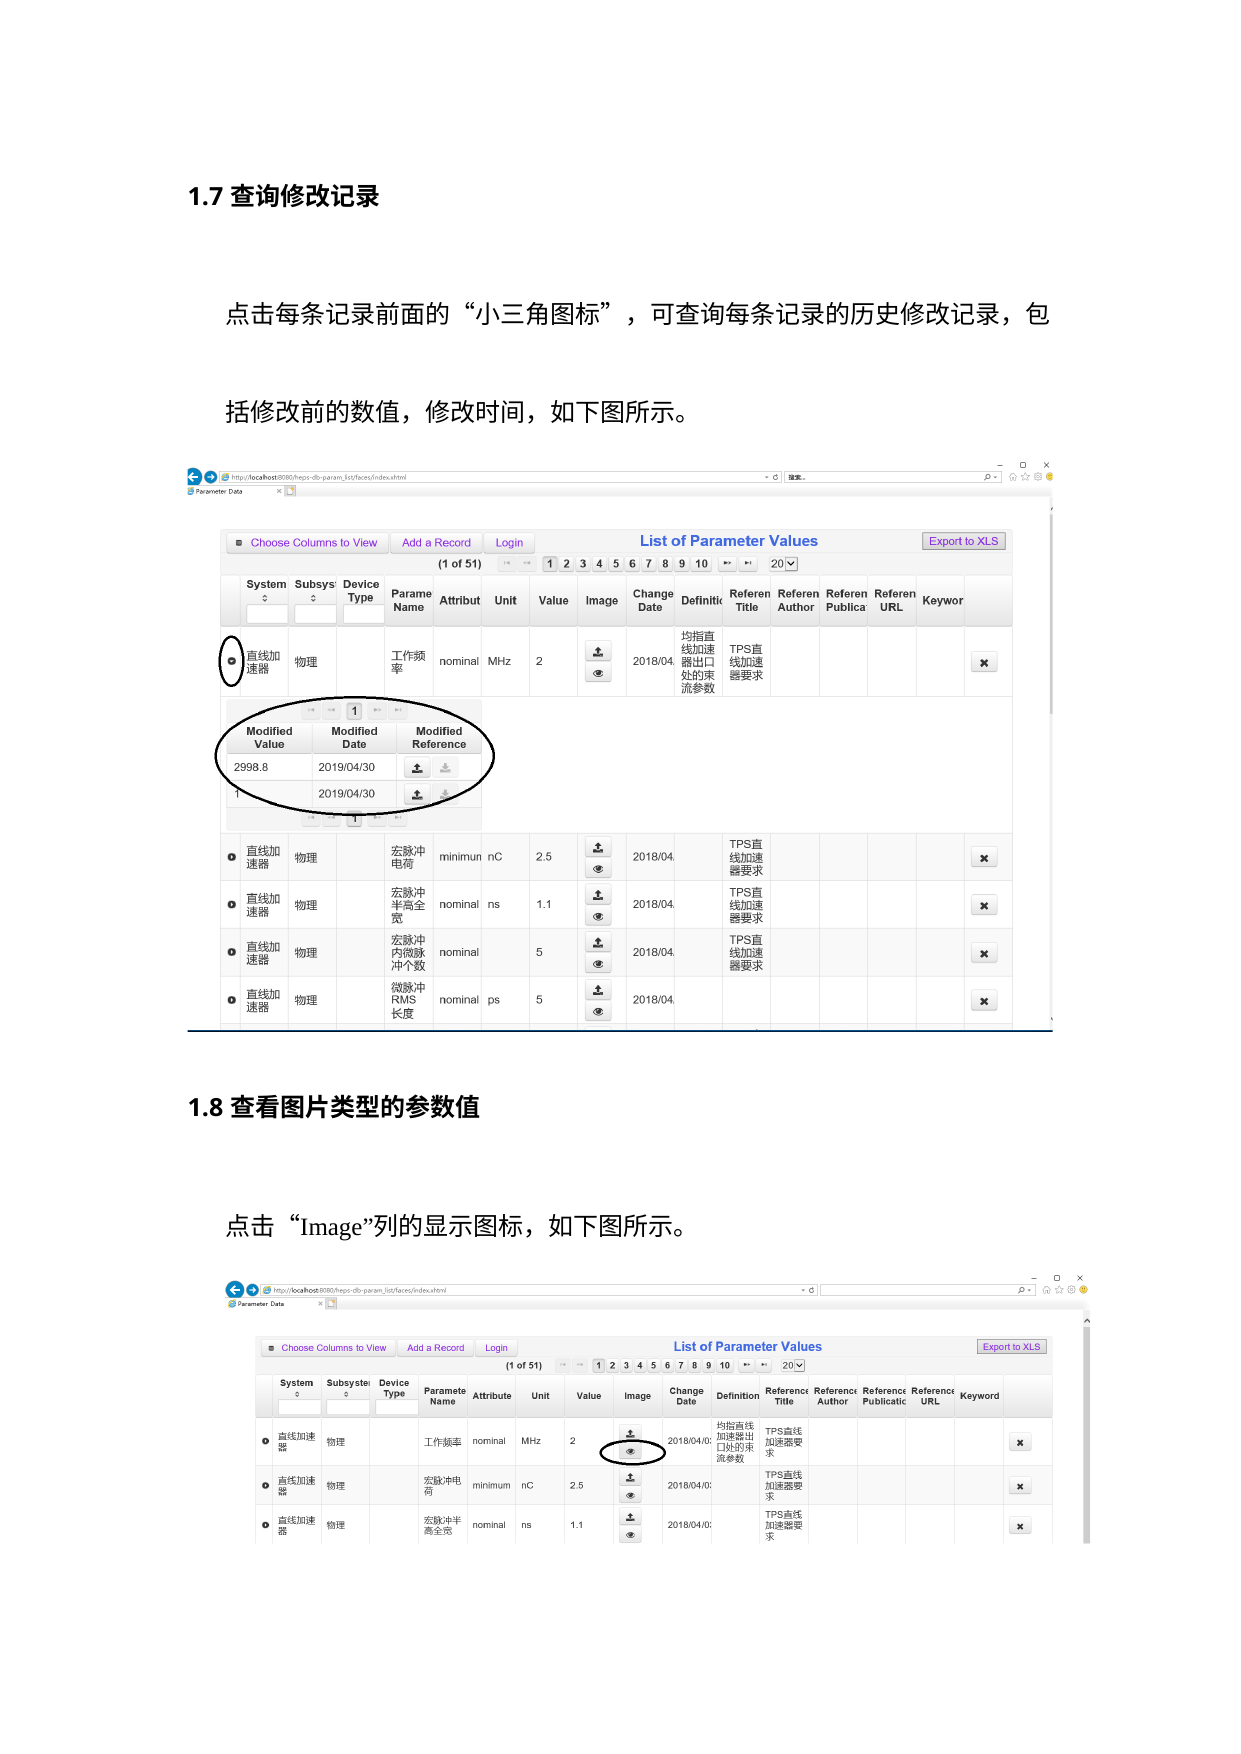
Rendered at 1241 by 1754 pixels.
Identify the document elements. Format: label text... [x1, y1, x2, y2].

subtitle 1.8 查看图片类型的参数值 [187, 1073, 1053, 1138]
list 点击每条记录前面的“小三角图标”，可查询每条记录的历史修改记录，包括修改前的数值，修改时间，如下图所示。 [225, 281, 1053, 443]
list 点击“Image”列的显示图标，如下图所示。 [225, 1192, 1053, 1257]
picture [187, 461, 1053, 1032]
subtitle 1.7 查询修改记录 [187, 162, 1053, 227]
picture [225, 1275, 1091, 1546]
